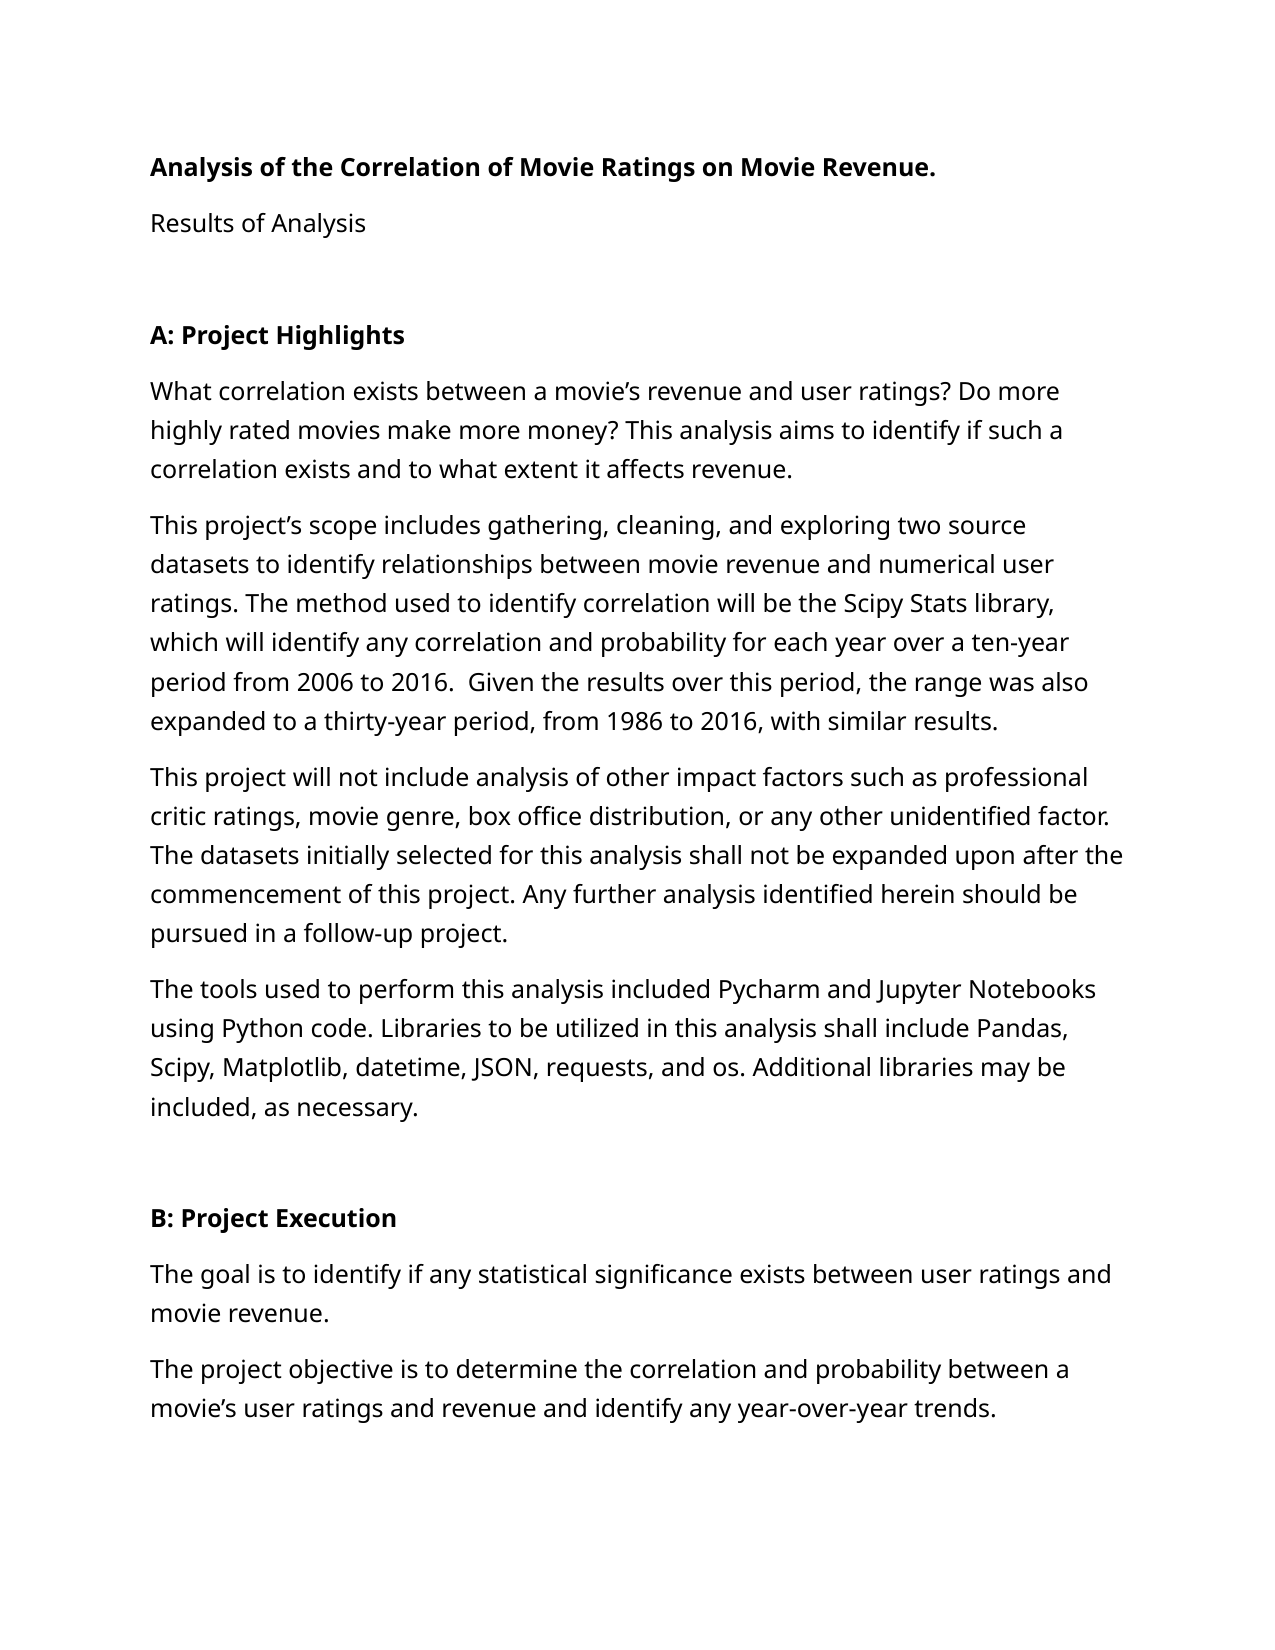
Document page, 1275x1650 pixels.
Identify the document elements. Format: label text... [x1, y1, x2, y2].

text The tools used to perform this analysis included Pycharm and Jupyter Notebooks using Python code. Libraries to be utilized in this analysis shall include Pandas, Scipy, Matplotlib, datetime, JSON, requests, and os. Additional libraries may be included, as necessary. [150, 972, 1125, 1123]
text Analysis of the Correlation of Movie Ratings on Movie Revenue. [150, 150, 1125, 184]
text The project objective is to determine the correlation and probability between a movie’s user ratings and revenue and identify any year-over-year trends. [150, 1352, 1125, 1425]
text The goal is to identify if any statistical significance exists between user ratings and movie revenue. [150, 1257, 1125, 1330]
text This project’s scope includes gathering, cleaning, and exploring two source datasets to identify relationships between movie revenue and numerical user ratings. The method used to identify correlation will be the Scipy Stats library, which will identify any correlation and probability for each year over a ten-year period from 2006 to 2016. Given the results over this period, the range was also expanded to a thirty-year period, from 1986 to 2016, with similar results. [150, 507, 1125, 737]
text This project will not include analysis of other impact factors such as professional critic ratings, movie genre, box office distribution, or any other unidentified factor. The datasets initially selected for this analysis shall not be expanded upon after the commencement of this project. Any further analysis identified herein should be pursued in a follow-up project. [150, 759, 1125, 950]
text B: Project Execution [150, 1201, 1125, 1235]
text A: Project Highlights [150, 317, 1125, 352]
text Results of Analysis [150, 206, 1125, 240]
text What correlation exists between a movie’s revenue and user ratings? Do more highly rated movies make more money? This analysis aims to identify if such a correlation exists and to what extent it affects revenue. [150, 373, 1125, 486]
